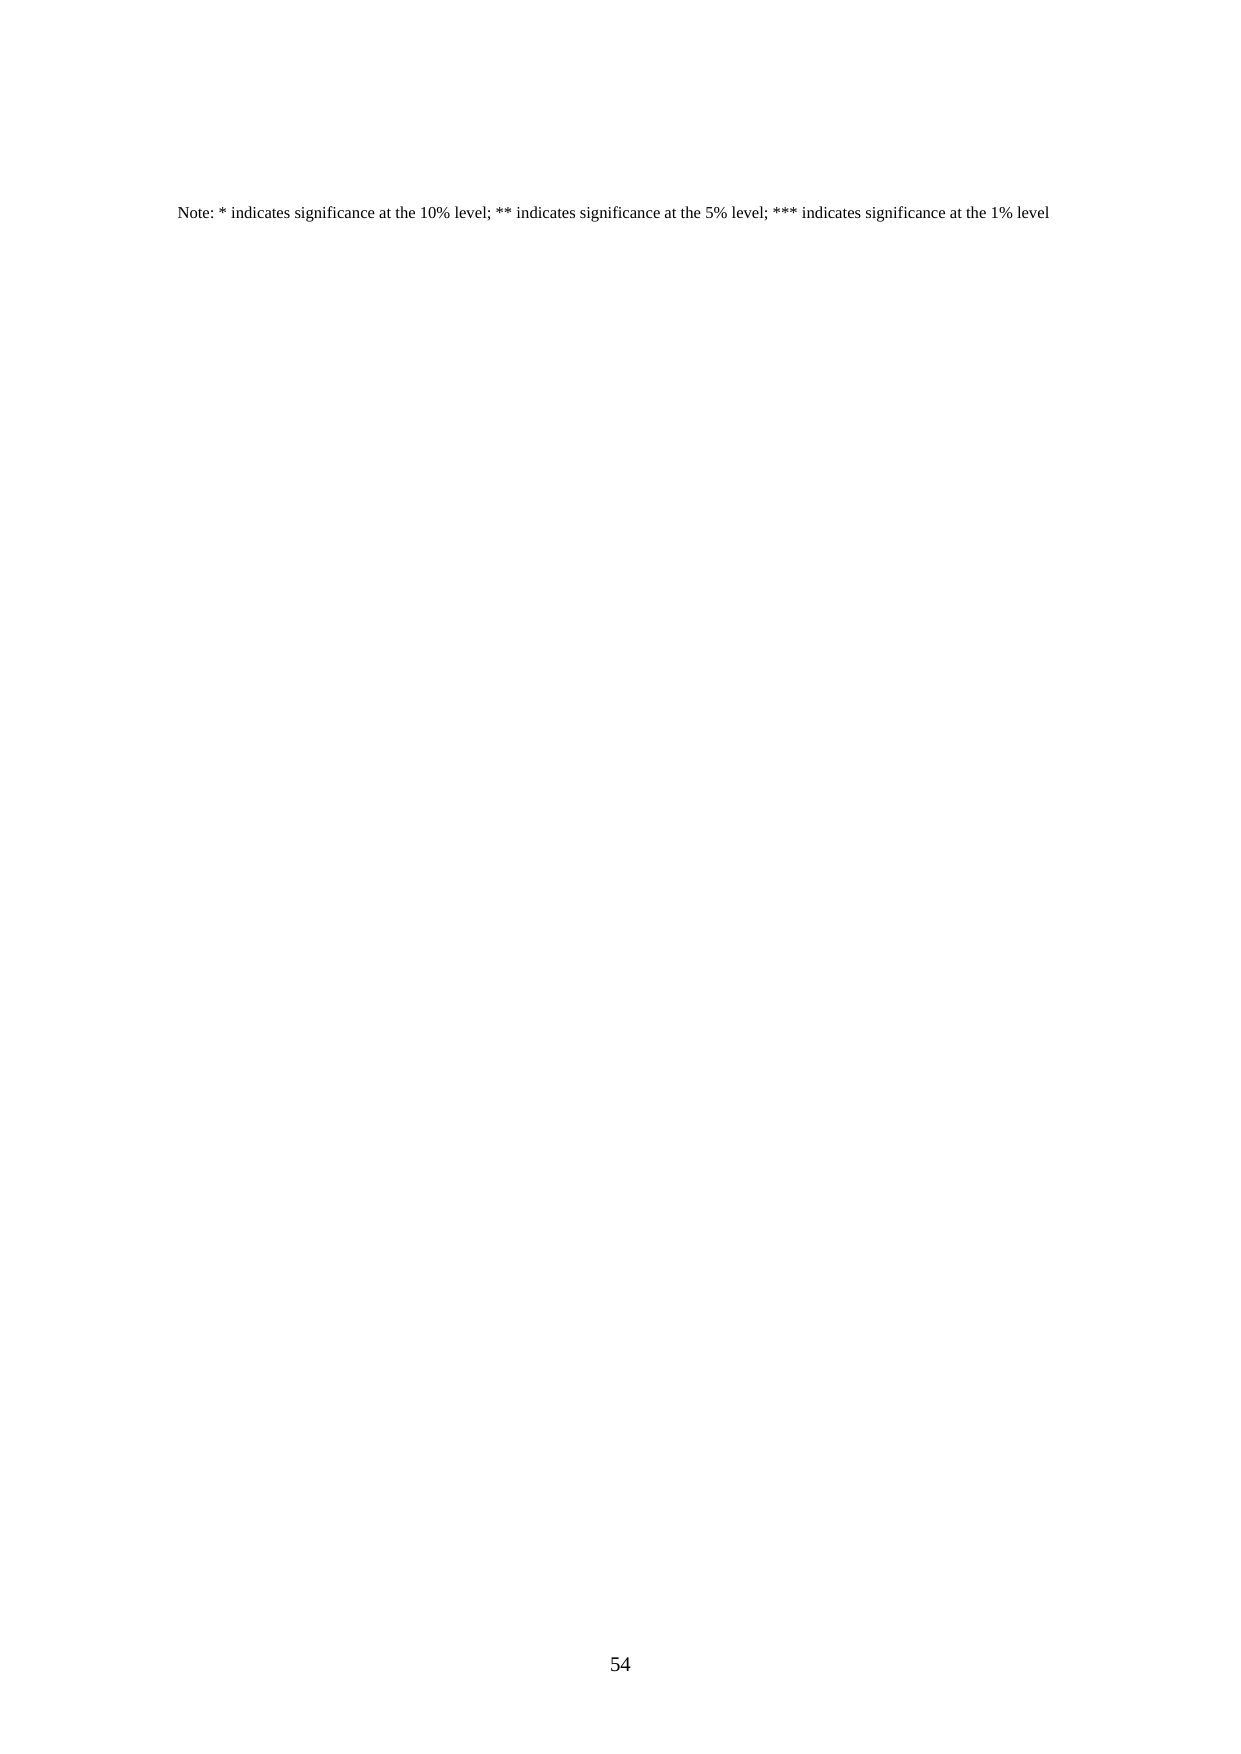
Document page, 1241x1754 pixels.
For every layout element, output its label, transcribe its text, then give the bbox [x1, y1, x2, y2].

text Note: * indicates significance at the 10% level; ** indicates significance at the 5% level; *** indicates significance at the 1% level [177, 194, 1063, 231]
